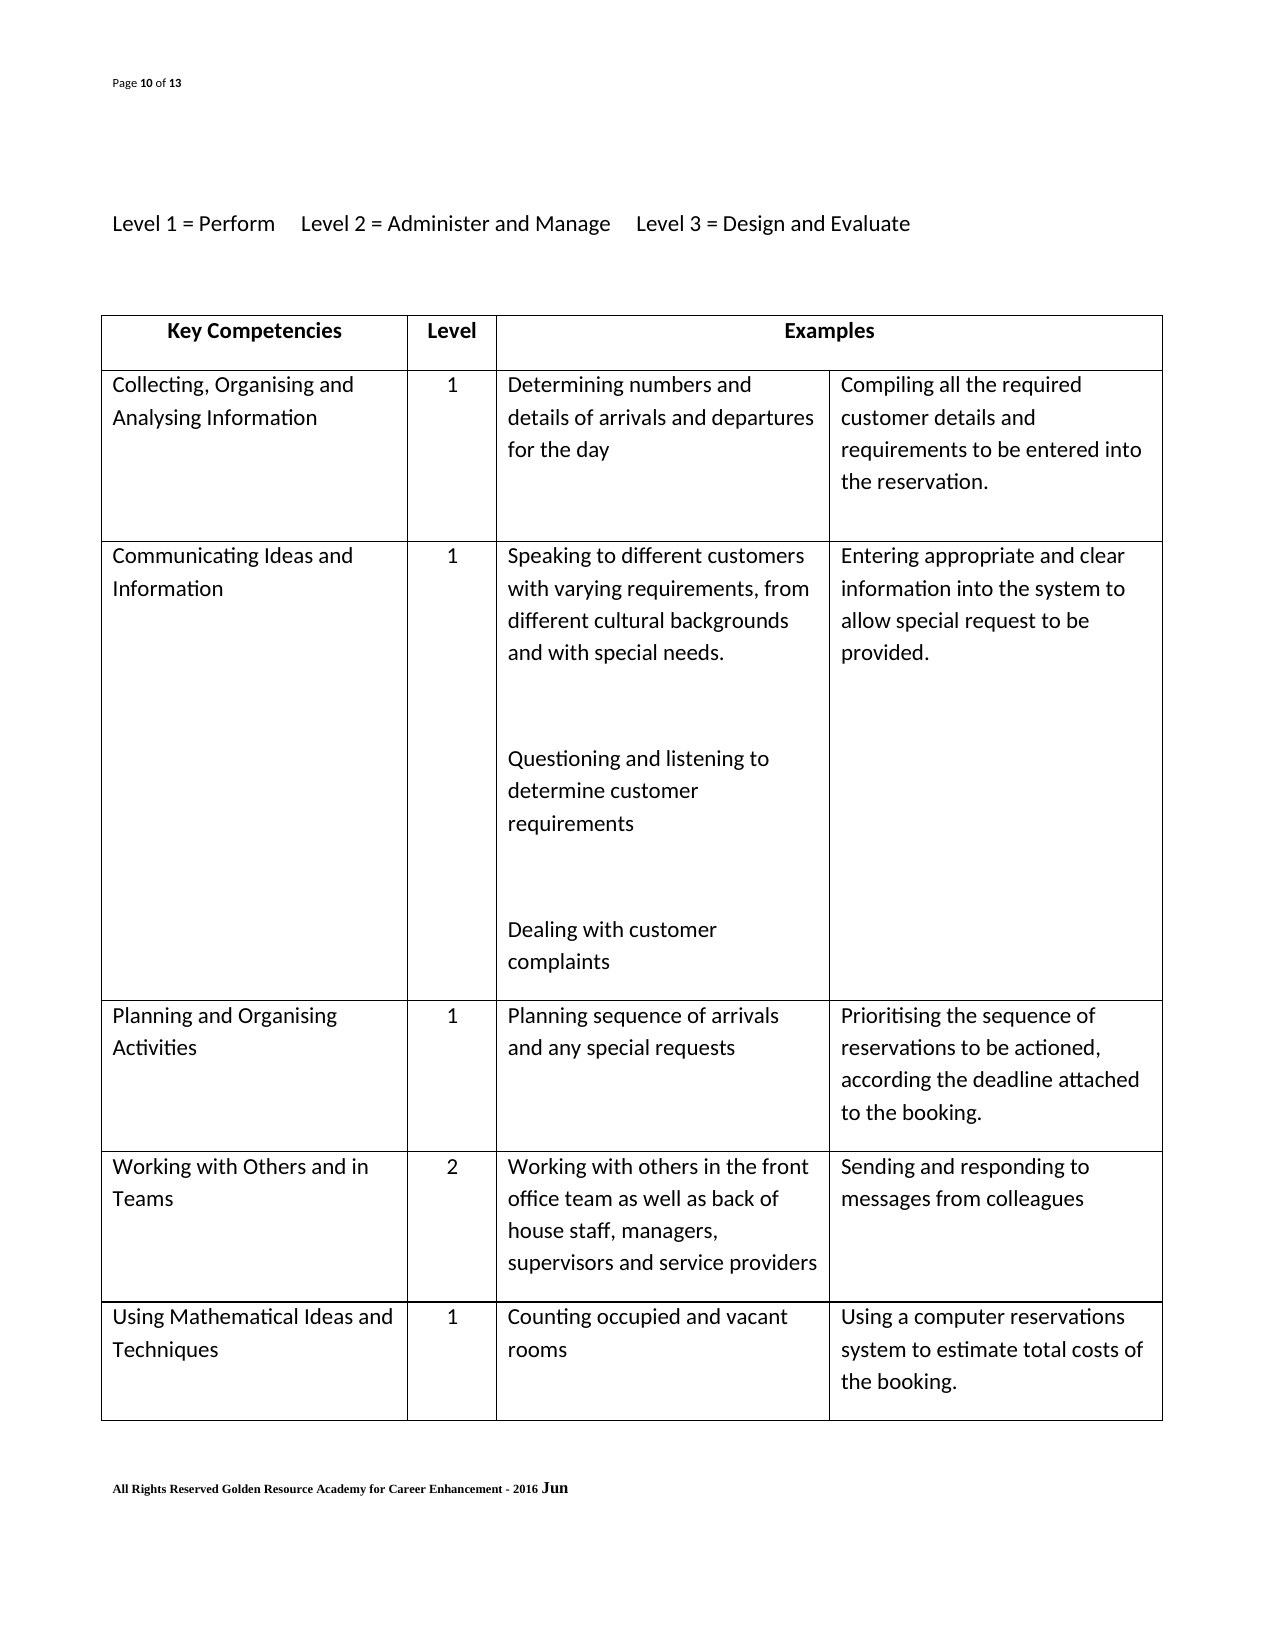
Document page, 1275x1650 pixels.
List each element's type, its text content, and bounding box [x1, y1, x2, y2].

table_cell Working with others in the front office team as well as back of house staff, managers, supervisors and service providers [497, 1152, 829, 1301]
table_cell Determining numbers and details of arrivals and departures for the day [497, 371, 829, 541]
table_cell 1 [408, 1001, 496, 1151]
table_header Examples [497, 316, 1162, 369]
table_cell 1 [408, 371, 496, 541]
table_cell Collecting, Organising and Analysing Information [102, 371, 407, 541]
table_cell Entering appropriate and clear information into the system to allow special request to be provided. [830, 542, 1162, 1000]
text Level 1 = Perform Level 2 = Administer and Manage Level 3 = Design and Evaluate [112, 209, 1200, 237]
table_cell Prioritising the sequence of reservations to be actioned, according the deadline attached to the booking. [830, 1001, 1162, 1151]
table_cell 1 [408, 1303, 496, 1420]
table_cell Using Mathematical Ideas and Techniques [102, 1303, 407, 1420]
table_cell Counting occupied and vacant rooms [497, 1303, 829, 1420]
table_cell 1 [408, 542, 496, 1000]
table_cell Communicating Ideas and Information [102, 542, 407, 1000]
table_cell Planning sequence of arrivals and any special requests [497, 1001, 829, 1151]
table_cell Using a computer reservations system to estimate total costs of the booking. [830, 1303, 1162, 1420]
table_cell 2 [408, 1152, 496, 1301]
table_header Key Competencies [102, 316, 407, 369]
table_cell Sending and responding to messages from colleagues [830, 1152, 1162, 1301]
table_cell Planning and Organising Activities [102, 1001, 407, 1151]
table_header Level [408, 316, 496, 369]
table_cell Working with Others and in Teams [102, 1152, 407, 1301]
table_cell Speaking to different customers with varying requirements, from different cultural backgrounds and with special needs. Questioning and listening to determine customer requirements Dealing with customer complaints [497, 542, 829, 1000]
table_cell Compiling all the required customer details and requirements to be entered into the reservation. [830, 371, 1162, 541]
